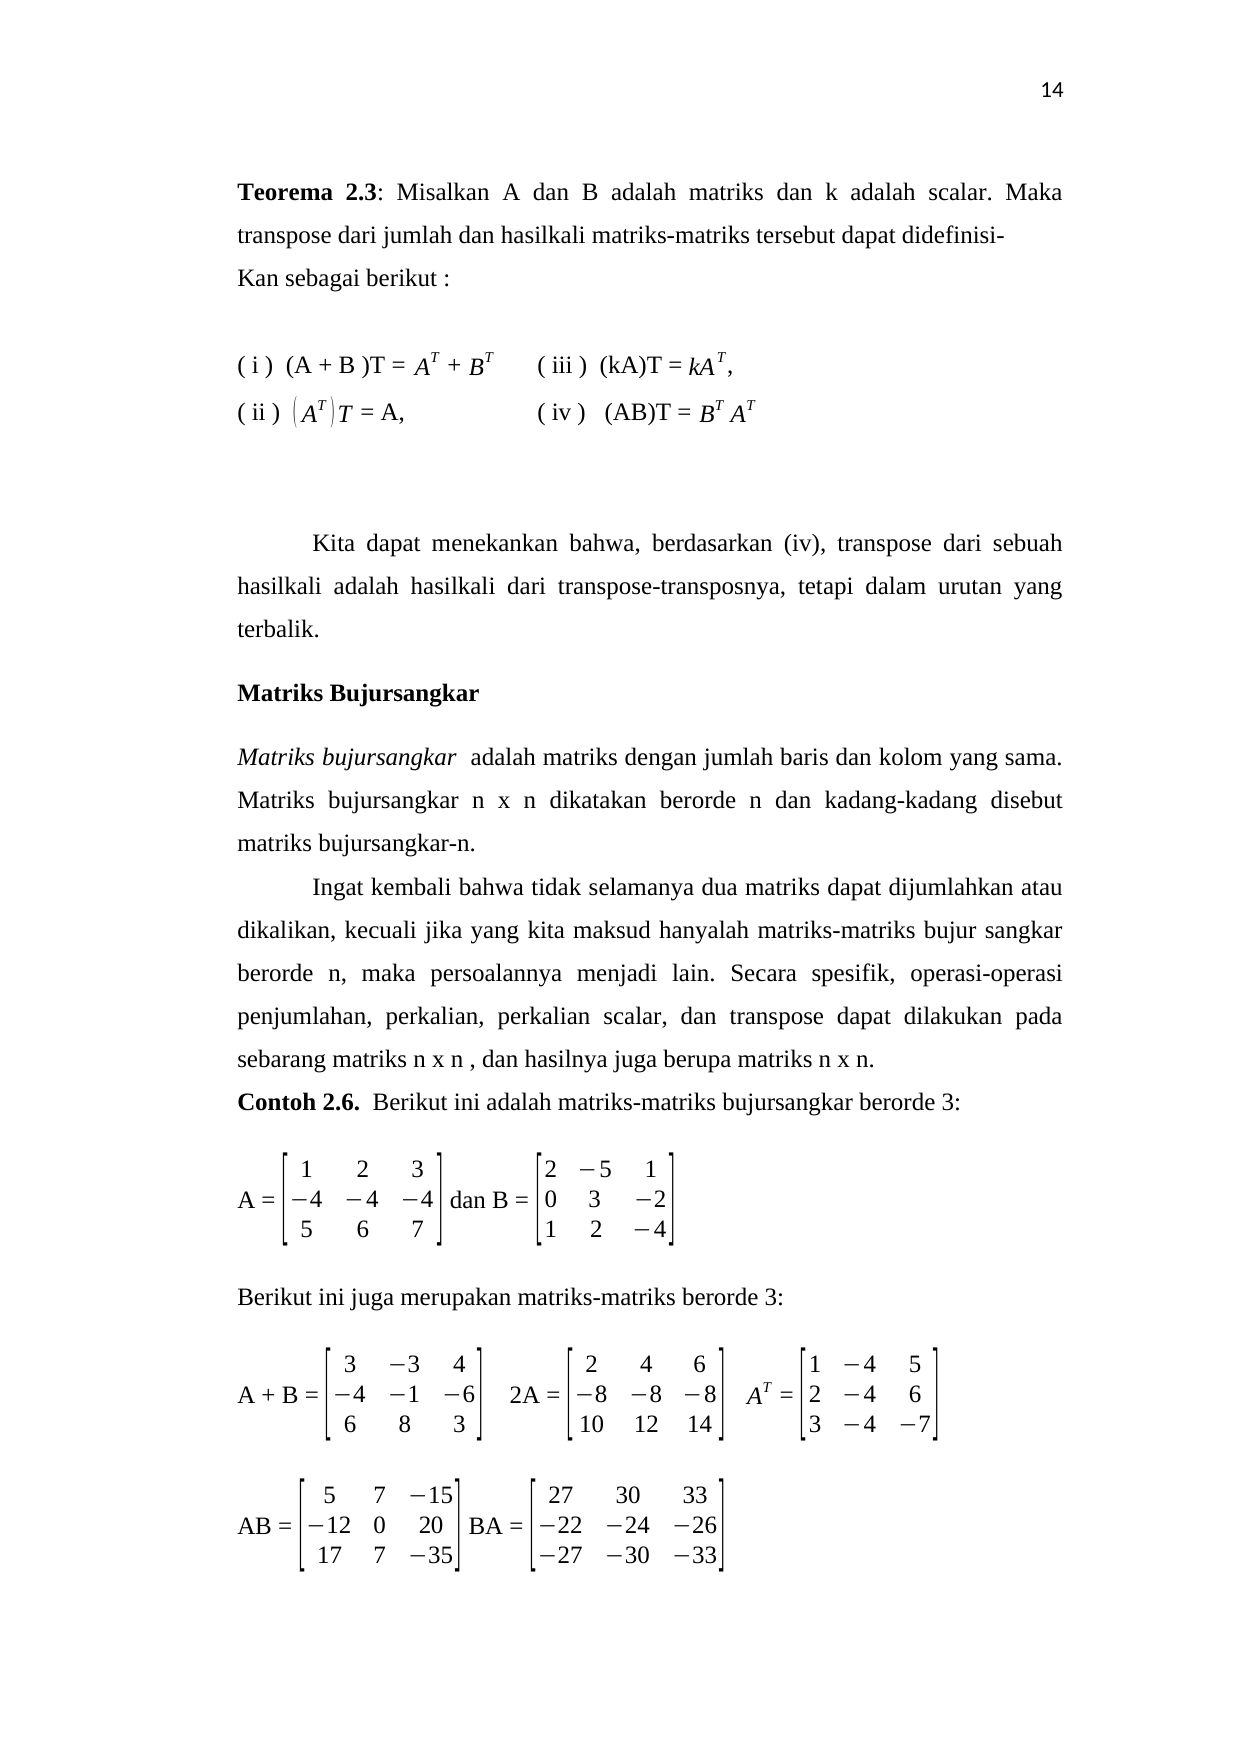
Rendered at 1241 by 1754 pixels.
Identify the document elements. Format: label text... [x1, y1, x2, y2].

text ( ii ) = A, ( iv ) (AB)T = [237, 394, 1063, 429]
text A = dan B = [237, 1151, 1063, 1247]
text Kita dapat menekankan bahwa, berdasarkan (iv), transpose dari sebuah hasilkali adalah hasilkali dari transpose-transposnya, tetapi dalam urutan yang terbalik. [237, 528, 1063, 643]
text A + B = 2A = = [237, 1346, 1063, 1442]
text Berikut ini juga merupakan matriks-matriks berorde 3: [237, 1282, 1063, 1311]
text Teorema 2.3: Misalkan A dan B adalah matriks dan k adalah scalar. Maka transpose dari jumlah dan hasilkali matriks-matriks tersebut dapat didefinisi- [237, 177, 1063, 249]
text Matriks Bujursangkar [237, 678, 1063, 707]
text Kan sebagai berikut : [237, 263, 1063, 292]
text Contoh 2.6. Berikut ini adalah matriks-matriks bujursangkar berorde 3: [237, 1087, 1063, 1116]
text Matriks bujursangkar adalah matriks dengan jumlah baris dan kolom yang sama. Matriks bujursangkar n x n dikatakan berorde n dan kadang-kadang disebut matriks bujursangkar-n. [237, 742, 1063, 857]
text AB = BA = [237, 1477, 1063, 1573]
text Ingat kembali bahwa tidak selamanya dua matriks dapat dijumlahkan atau dikalikan, kecuali jika yang kita maksud hanyalah matriks-matriks bujur sangkar berorde n, maka persoalannya menjadi lain. Secara spesifik, operasi-operasi penjumlahan, perkalian, perkalian scalar, dan transpose dapat dilakukan pada sebarang matriks n x n , dan hasilnya juga berupa matriks n x n. [237, 872, 1063, 1073]
text ( i ) (A + B )T = + ( iii ) (kA)T = , [237, 349, 1063, 380]
